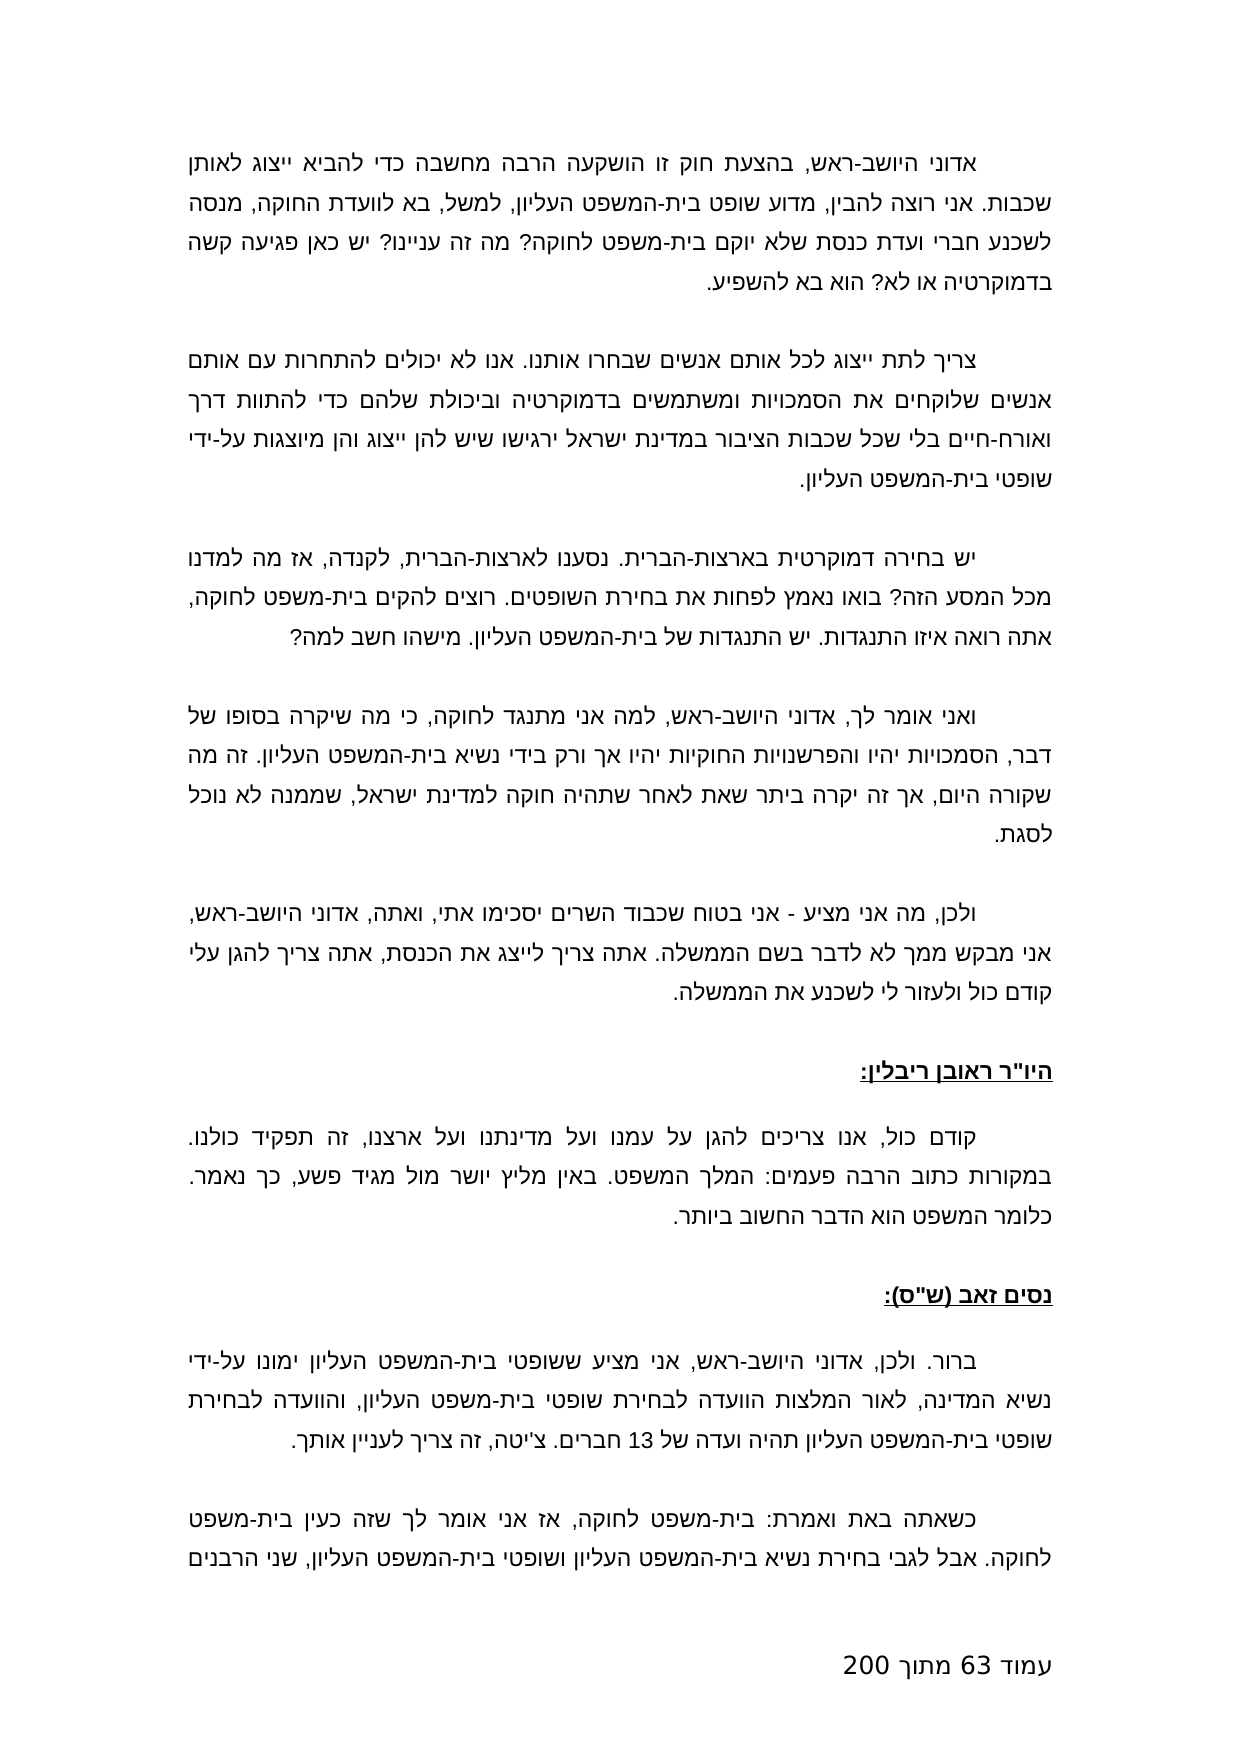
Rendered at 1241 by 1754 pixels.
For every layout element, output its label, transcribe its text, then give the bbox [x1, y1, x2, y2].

text יש בחירה דמוקרטית בארצות-הברית. נסענו לארצות-הברית, לקנדה, אז מה למדנו מכל המסע הזה? בואו נאמץ לפחות את בחירת השופטים. רוצים להקים בית-משפט לחוקה, אתה רואה איזו התנגדות. יש התנגדות של בית-המשפט העליון. מישהו חשב למה? [187, 545, 1053, 650]
text היו"ר ראובן ריבלין: [187, 1058, 1053, 1084]
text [187, 1506, 1053, 1571]
text צריך לתת ייצוג לכל אותם אנשים שבחרו אותנו. אנו לא יכולים להתחרות עם אותם אנשים שלוקחים את הסמכויות ומשתמשים בדמוקרטיה וביכולת שלהם כדי להתוות דרך ואורח-חיים בלי שכל שכבות הציבור במדינת ישראל ירגישו שיש להן ייצוג והן מיוצגות על-ידי שופטי בית-המשפט העליון. [187, 347, 1053, 492]
text ואני אומר לך, אדוני היושב-ראש, למה אני מתנגד לחוקה, כי מה שיקרה בסופו של דבר, הסמכויות יהיו והפרשנויות החוקיות יהיו אך ורק בידי נשיא בית-המשפט העליון. זה מה שקורה היום, אך זה יקרה ביתר שאת לאחר שתהיה חוקה למדינת ישראל, שממנה לא נוכל לסגת. [187, 703, 1053, 847]
text קודם כול, אנו צריכים להגן על עמנו ועל מדינתנו ועל ארצנו, זה תפקיד כולנו. במקורות כתוב הרבה פעמים: המלך המשפט. באין מליץ יושר מול מגיד פשע, כך נאמר. כלומר המשפט הוא הדבר החשוב ביותר. [187, 1124, 1053, 1229]
text נסים זאב (ש"ס): [187, 1282, 1053, 1308]
text ברור. ולכן, אדוני היושב-ראש, אני מציע ששופטי בית-המשפט העליון ימונו על-ידי נשיא המדינה, לאור המלצות הוועדה לבחירת שופטי בית-משפט העליון, והוועדה לבחירת שופטי בית-המשפט העליון תהיה ועדה של 13 חברים. צ'יטה, זה צריך לעניין אותך. [187, 1348, 1053, 1453]
text ולכן, מה אני מציע - אני בטוח שכבוד השרים יסכימו אתי, ואתה, אדוני היושב-ראש, אני מבקש ממך לא לדבר בשם הממשלה. אתה צריך לייצג את הכנסת, אתה צריך להגן עלי קודם כול ולעזור לי לשכנע את הממשלה. [187, 900, 1053, 1005]
text אדוני היושב-ראש, בהצעת חוק זו הושקעה הרבה מחשבה כדי להביא ייצוג לאותן שכבות. אני רוצה להבין, מדוע שופט בית-המשפט העליון, למשל, בא לוועדת החוקה, מנסה לשכנע חברי ועדת כנסת שלא יוקם בית-משפט לחוקה? מה זה עניינו? יש כאן פגיעה קשה בדמוקרטיה או לא? הוא בא להשפיע. [187, 150, 1053, 295]
